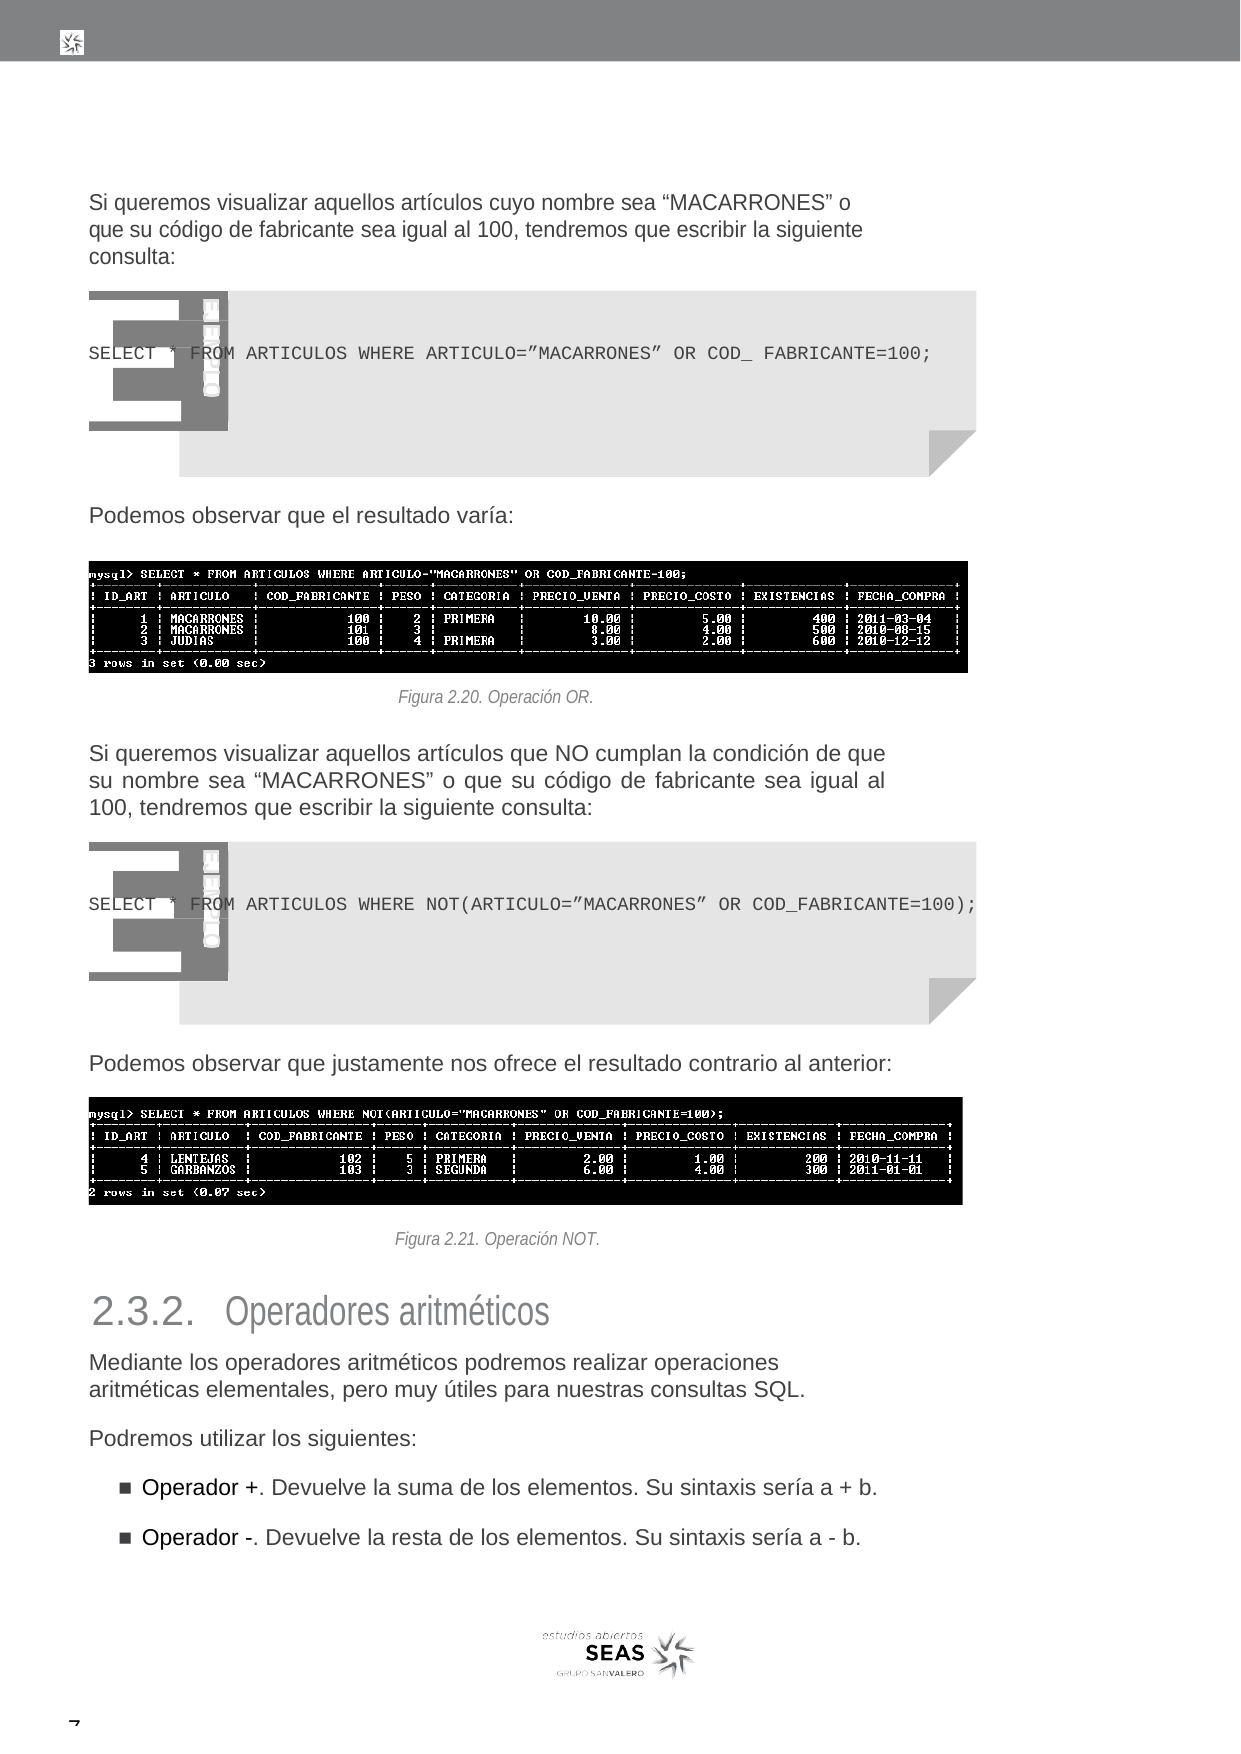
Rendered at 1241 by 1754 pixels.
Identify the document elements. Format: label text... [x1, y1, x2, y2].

picture [203, 875, 220, 948]
picture [88, 561, 968, 673]
text Si queremos visualizar aquellos artículos que NO cumplan la condición de que su nombre sea “MACARRONES” o que su código de fabricante sea igual al 100, tendremos que escribir la siguiente consulta: [88, 739, 886, 820]
picture [59, 30, 85, 56]
picture [203, 325, 220, 397]
text Podemos observar que justamente nos ofrece el resultado contrario al anterior: [88, 1049, 1240, 1076]
list Operador +. Devuelve la suma de los elementos. Su sintaxis sería a + b. [118, 1474, 1240, 1501]
picture [203, 850, 219, 873]
picture [203, 299, 219, 322]
picture [215, 348, 220, 358]
subtitle Operadores aritméticos [91, 1286, 1240, 1334]
text Mediante los operadores aritméticos podremos realizar operaciones aritméticas elementales, pero muy útiles para nuestras consultas SQL. [88, 1349, 887, 1402]
list Operador -. Devuelve la resta de los elementos. Su sintaxis sería a - b. [118, 1523, 1240, 1550]
text Podremos utilizar los siguientes: [88, 1425, 1240, 1451]
text Figura 2.21. Operación NOT. [395, 1228, 1240, 1249]
text Podemos observar que el resultado varía: [88, 502, 1240, 528]
picture [88, 1097, 963, 1205]
text Si queremos visualizar aquellos artículos cuyo nombre sea “MACARRONES” o que su código de fabricante sea igual al 100, tendremos que escribir la siguiente consulta: [88, 189, 887, 269]
picture [215, 899, 220, 909]
picture [542, 1628, 698, 1680]
text Figura 2.20. Operación OR. [398, 571, 1240, 708]
